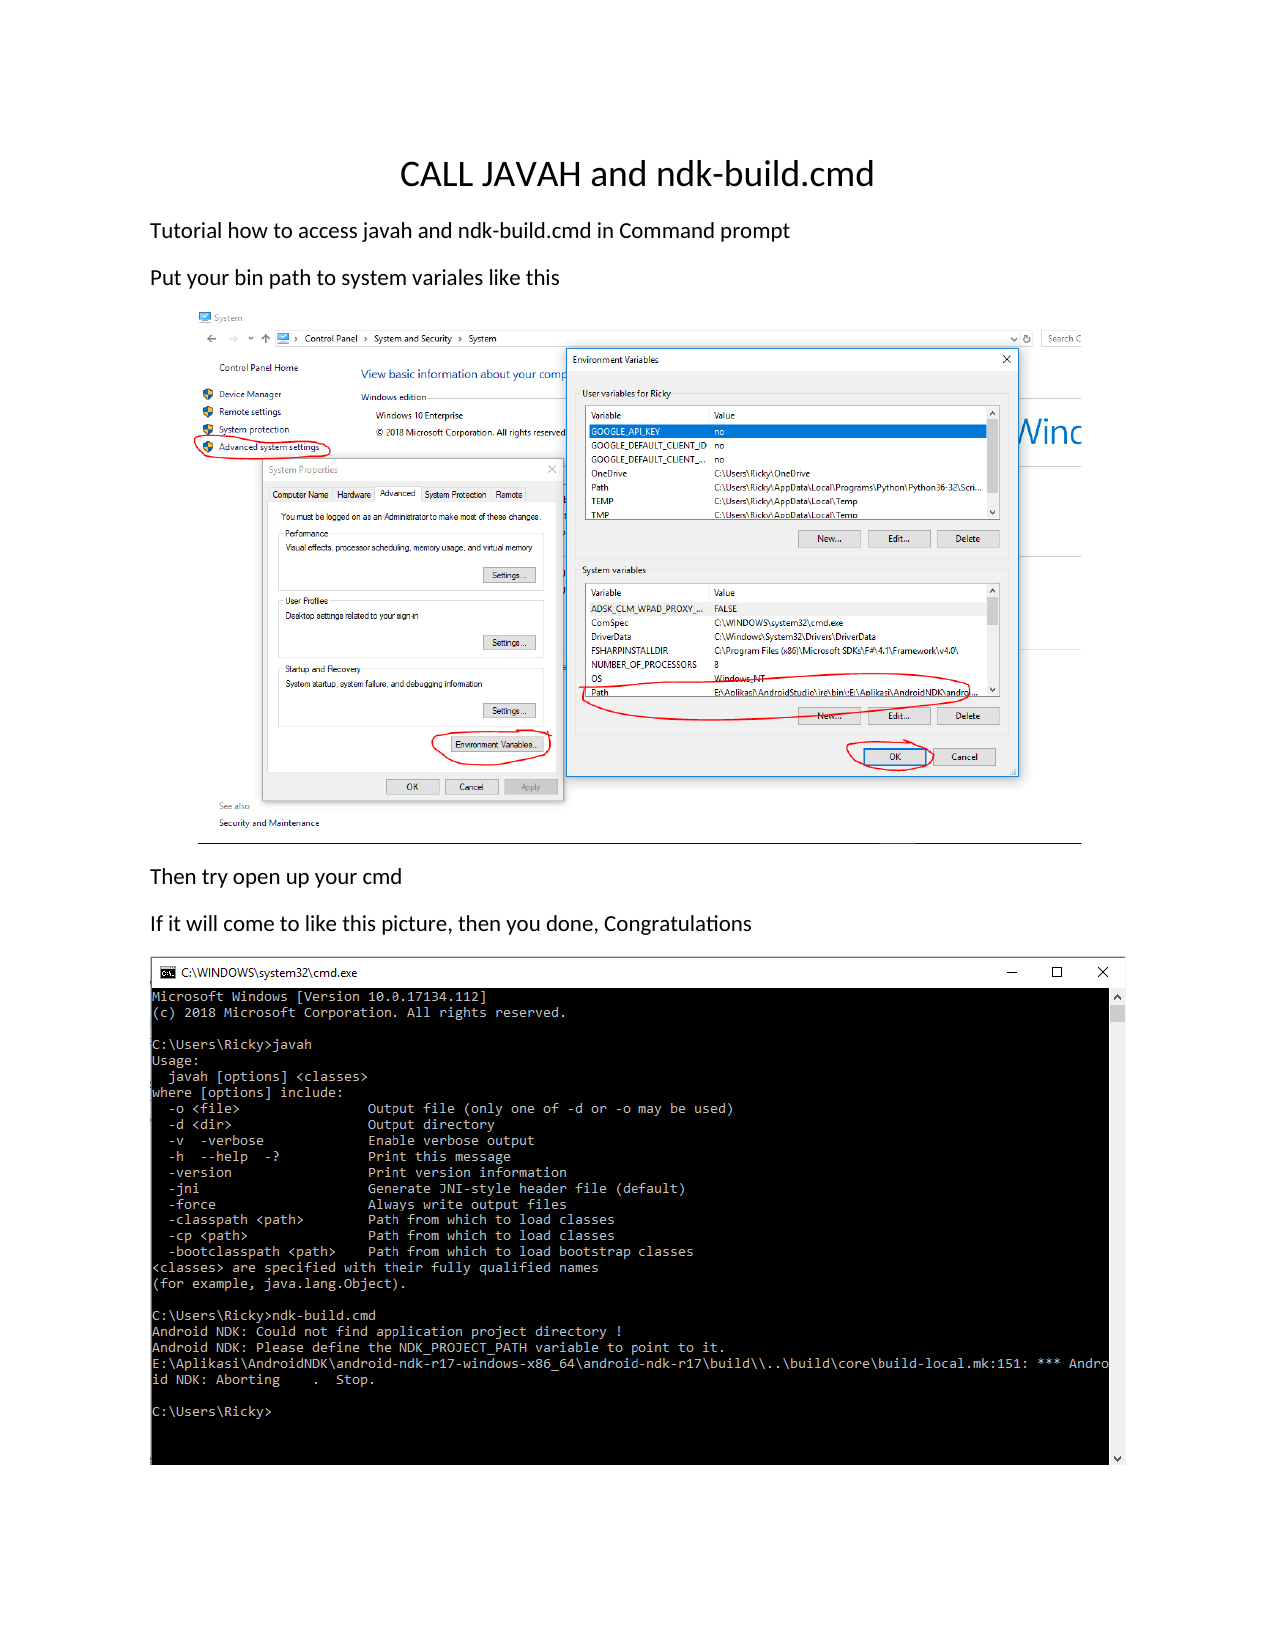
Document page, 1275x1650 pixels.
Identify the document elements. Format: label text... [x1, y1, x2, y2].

text Then try open up your cmd [150, 862, 1125, 890]
picture [193, 310, 1082, 844]
picture [150, 956, 1125, 1465]
text Put your bin path to system variales like this [150, 263, 1125, 291]
text If it will come to like this picture, then you done, Congratulations [150, 909, 1125, 937]
text Tutorial how to access javah and ndk-build.cmd in Command prompt [150, 216, 1125, 244]
text CALL JAVAH and ndk-build.cmd [150, 150, 1125, 196]
